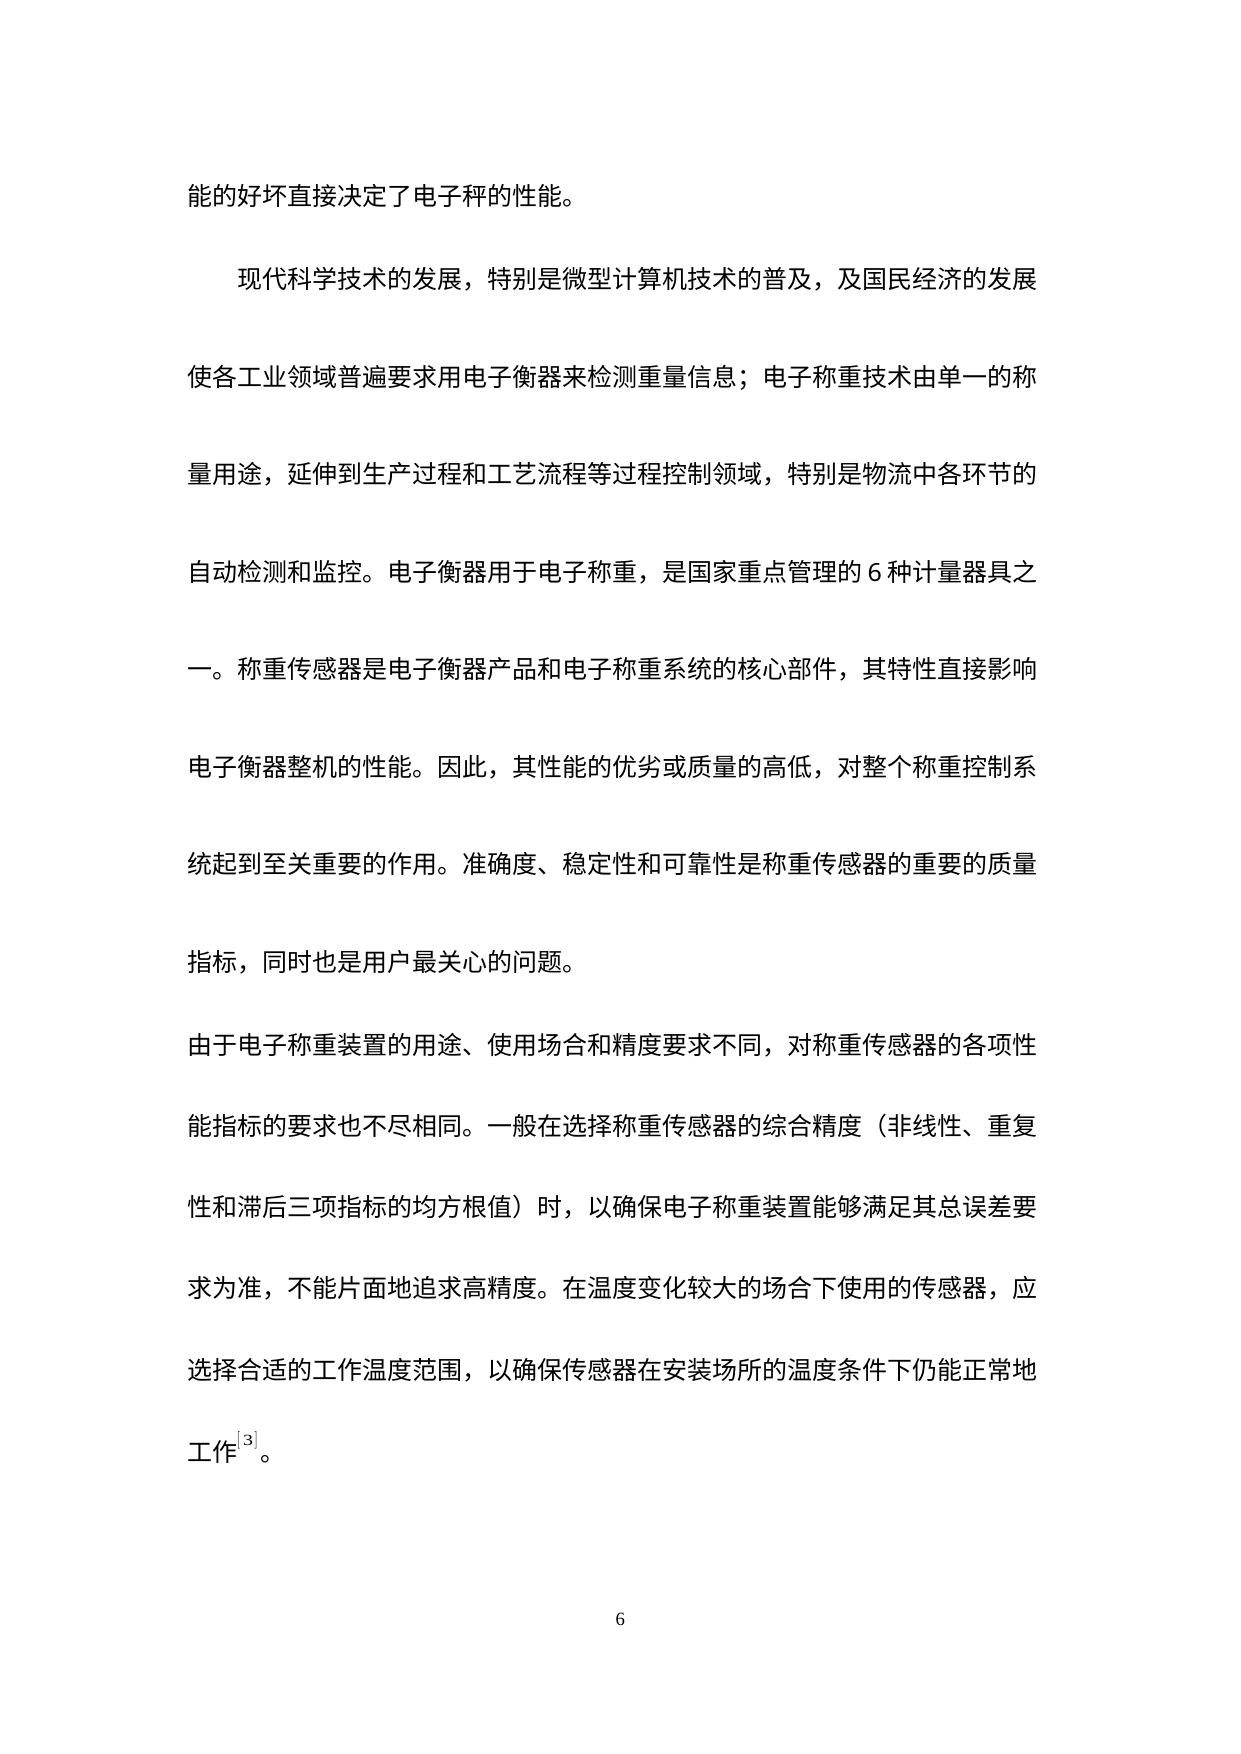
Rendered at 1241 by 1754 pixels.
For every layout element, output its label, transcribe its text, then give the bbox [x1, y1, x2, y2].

text 现代科学技术的发展，特别是微型计算机技术的普及，及国民经济的发展使各工业领域普遍要求用电子衡器来检测重量信息；电子称重技术由单一的称量用途，延伸到生产过程和工艺流程等过程控制领域，特别是物流中各环节的自动检测和监控。电子衡器用于电子称重，是国家重点管理的6种计量器具之一。称重传感器是电子衡器产品和电子称重系统的核心部件，其特性直接影响电子衡器整机的性能。因此，其性能的优劣或质量的高低，对整个称重控制系统起到至关重要的作用。准确度、稳定性和可靠性是称重传感器的重要的质量指标，同时也是用户最关心的问题。 [187, 245, 1053, 993]
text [187, 162, 1053, 227]
text 由于电子称重装置的用途、使用场合和精度要求不同，对称重传感器的各项性能指标的要求也不尽相同。一般在选择称重传感器的综合精度（非线性、重复性和滞后三项指标的均方根值）时，以确保电子称重装置能够满足其总误差要求为准，不能片面地追求高精度。在温度变化较大的场合下使用的传感器，应选择合适的工作温度范围，以确保传感器在安装场所的温度条件下仍能正常地工作。 [187, 1011, 1053, 1482]
